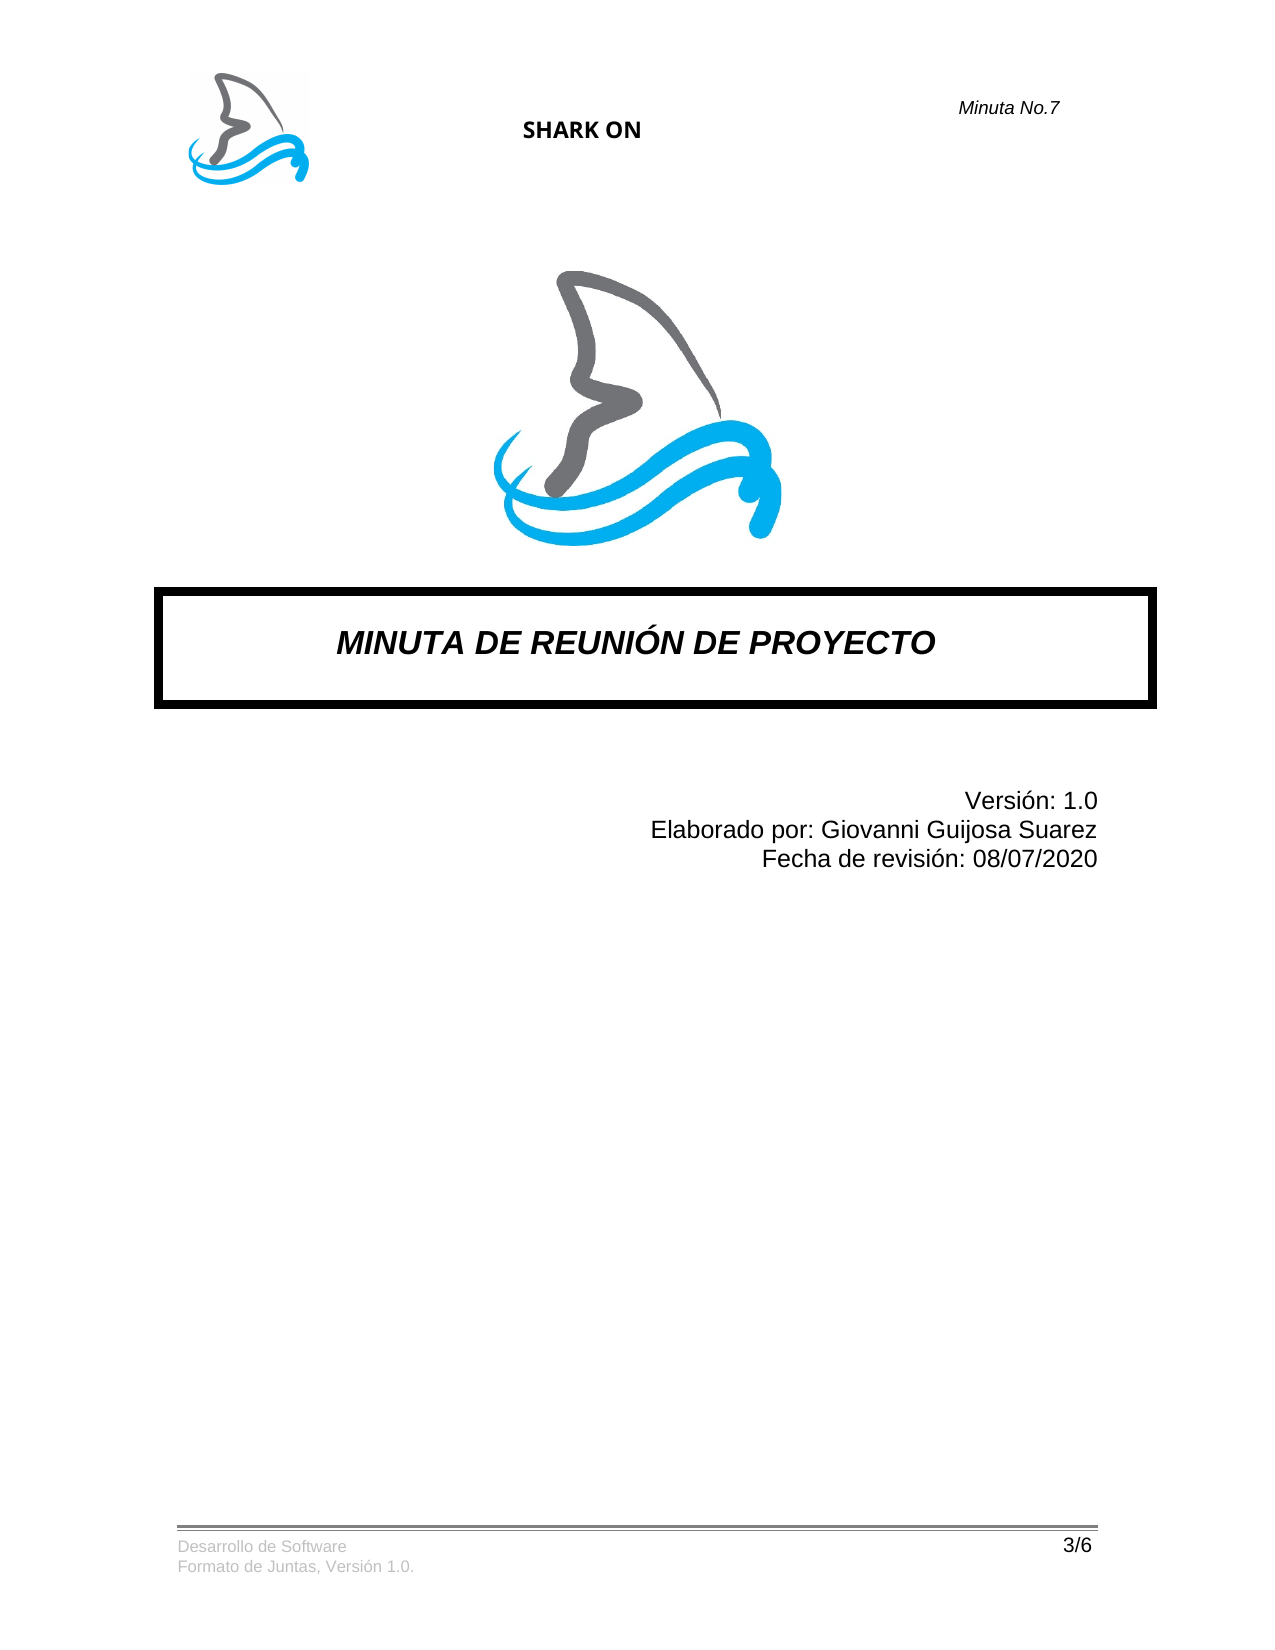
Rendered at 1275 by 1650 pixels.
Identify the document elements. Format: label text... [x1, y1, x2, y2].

picture [233, 158, 309, 185]
text MINUTA DE REUNIÓN DE PROYECTO [177, 623, 1098, 661]
text Fecha de revisión: 08/07/2020 [177, 843, 1098, 872]
picture [513, 442, 749, 533]
picture [188, 159, 211, 185]
text Elaborado por: Giovanni Guijosa Suarez [177, 815, 1098, 843]
picture [493, 271, 782, 546]
text Versión: 1.0 [177, 786, 1098, 815]
picture [197, 143, 294, 179]
picture [589, 477, 782, 546]
picture [188, 73, 309, 165]
